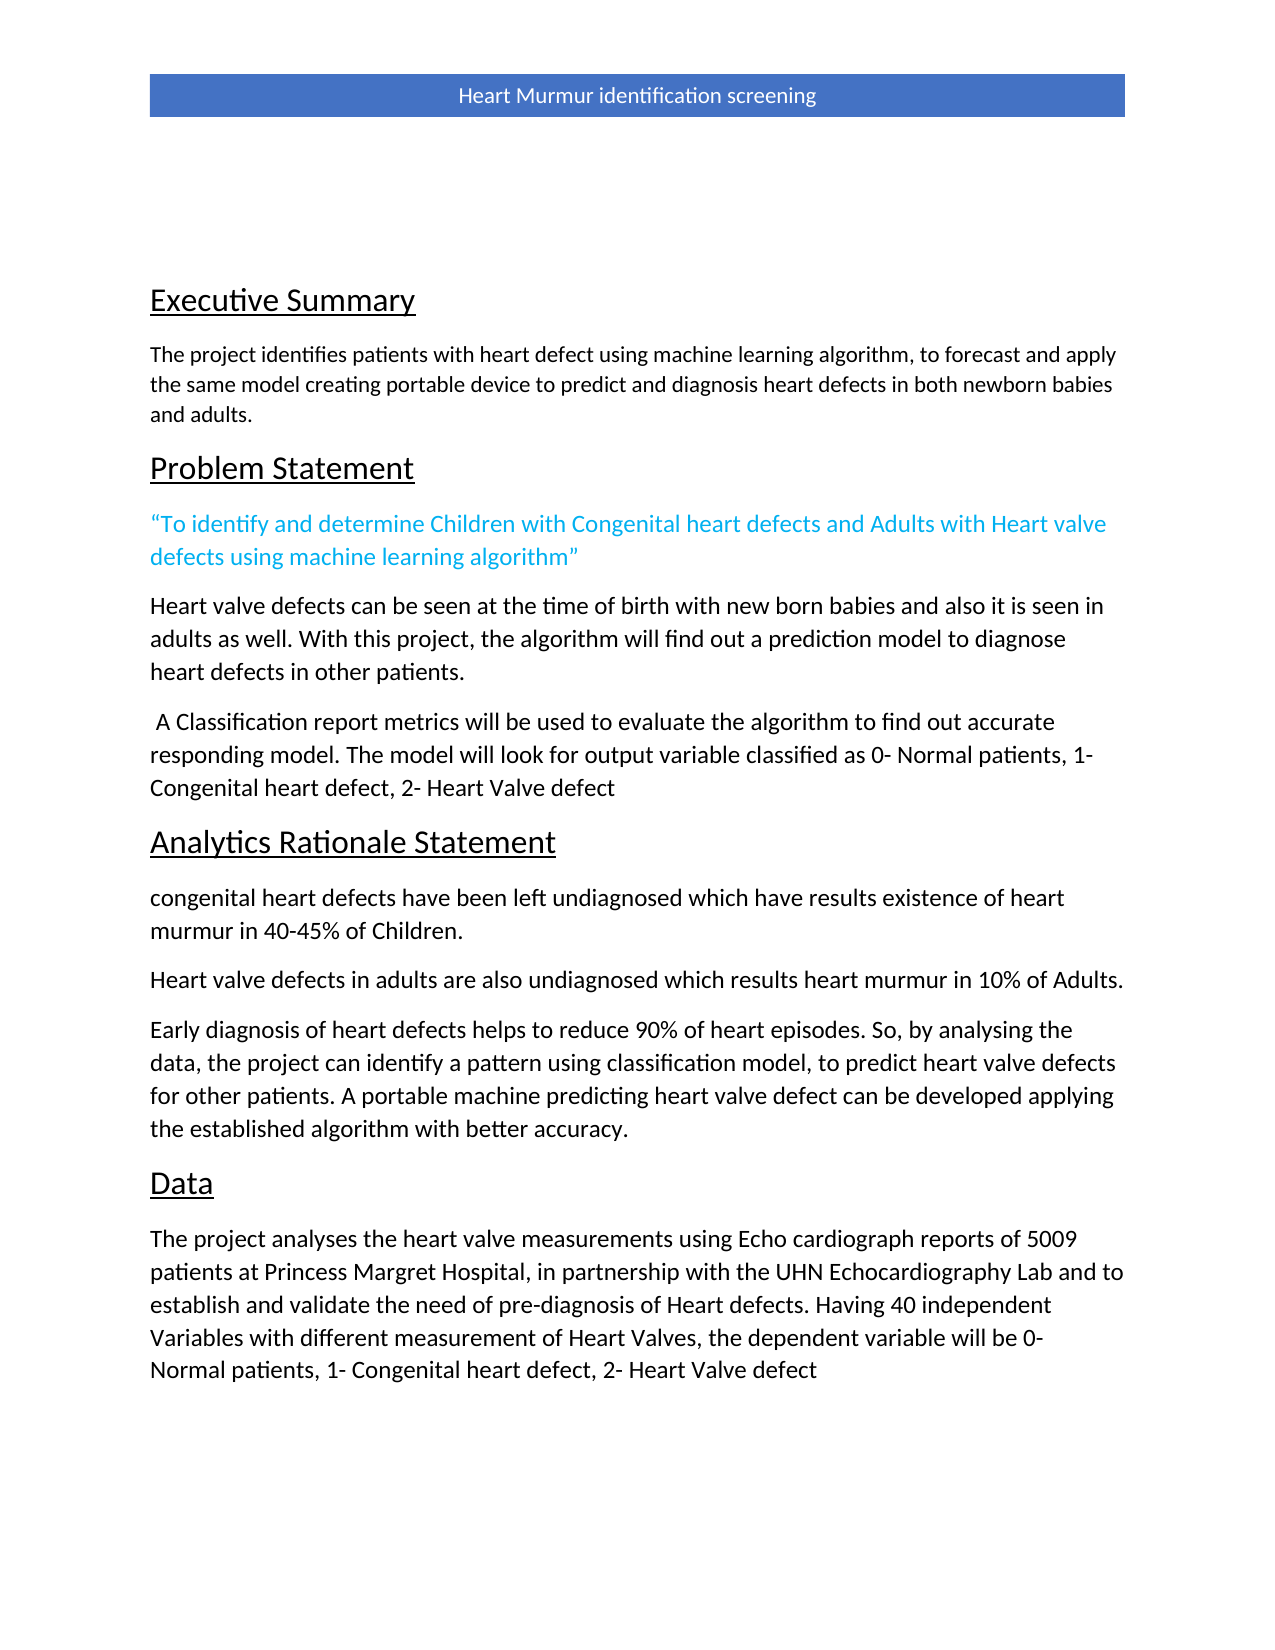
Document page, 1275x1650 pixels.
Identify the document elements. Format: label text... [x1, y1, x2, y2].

text Heart valve defects in adults are also undiagnosed which results heart murmur in 10% of Adults. [150, 964, 1125, 995]
text Analytics Rationale Statement [150, 821, 1125, 862]
text A Classification report metrics will be used to evaluate the algorithm to find out accurate responding model. The model will look for output variable classified as 0- Normal patients, 1- Congenital heart defect, 2- Heart Valve defect [150, 706, 1125, 802]
text Executive Summary [150, 279, 1125, 320]
text Problem Statement [150, 447, 1125, 488]
text “To identify and determine Children with Congenital heart defects and Adults with Heart valve defects using machine learning algorithm” [150, 508, 1125, 571]
text congenital heart defects have been left undiagnosed which have results existence of heart murmur in 40-45% of Children. [150, 882, 1125, 945]
text The project identifies patients with heart defect using machine learning algorithm, to forecast and apply the same model creating portable device to predict and diagnosis heart defects in both newborn babies and adults. [150, 340, 1125, 428]
text Data [150, 1162, 1125, 1203]
text Heart valve defects can be seen at the time of birth with new born babies and also it is seen in adults as well. With this project, the algorithm will find out a prediction model to diagnose heart defects in other patients. [150, 590, 1125, 687]
text The project analyses the heart valve measurements using Echo cardiograph reports of 5009 patients at Princess Margret Hospital, in partnership with the UHN Echocardiography Lab and to establish and validate the need of pre-diagnosis of Heart defects. Having 40 independent Variables with different measurement of Heart Valves, the dependent variable will be 0- Normal patients, 1- Congenital heart defect, 2- Heart Valve defect [150, 1223, 1125, 1385]
text Early diagnosis of heart defects helps to reduce 90% of heart episodes. So, by analysing the data, the project can identify a pattern using classification model, to predict heart valve defects for other patients. A portable machine predicting heart valve defect can be developed applying the established algorithm with better accuracy. [150, 1014, 1125, 1143]
